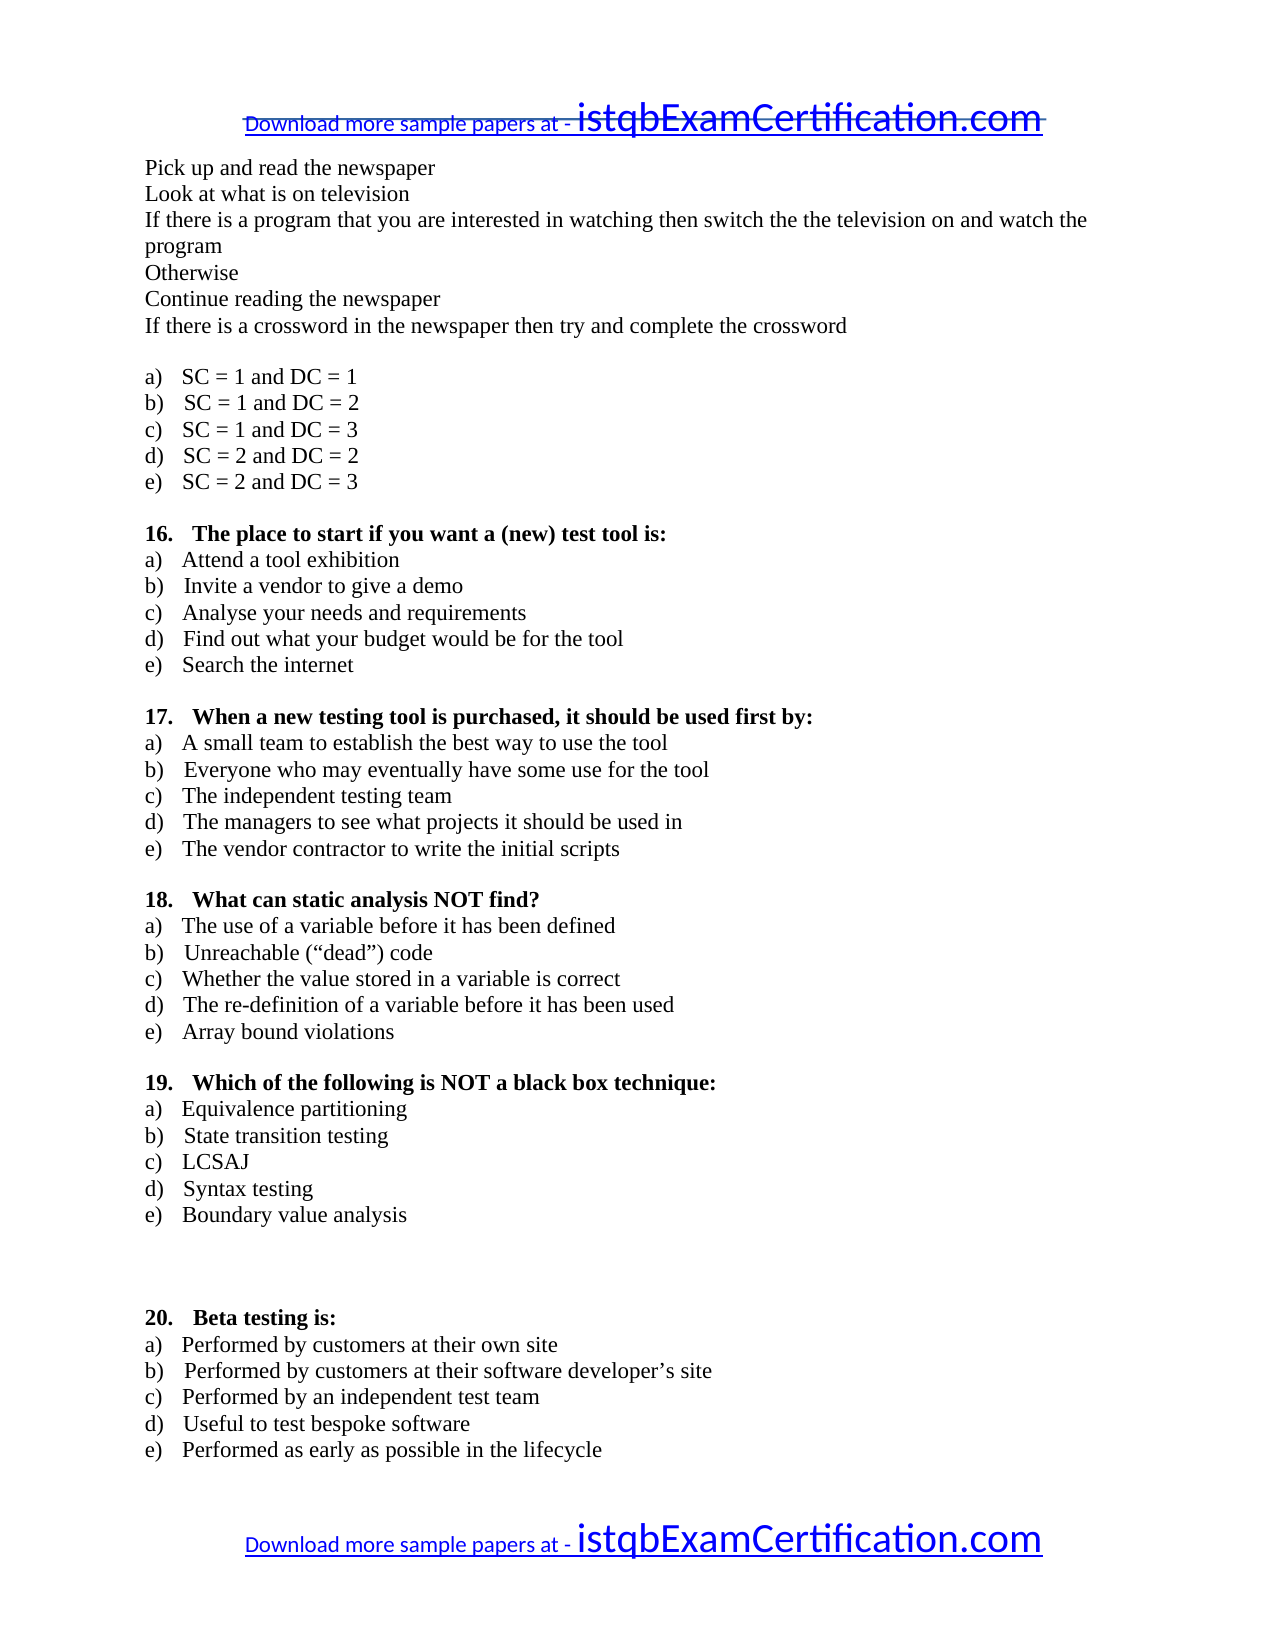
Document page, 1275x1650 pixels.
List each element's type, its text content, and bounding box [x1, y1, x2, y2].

list Performed by customers at their own site [144, 1331, 1120, 1357]
list Invite a vendor to give a demo [144, 572, 1120, 599]
subtitle Beta testing is: [144, 1304, 1120, 1331]
list Equivalence partitioning [144, 1096, 1120, 1122]
list Unreachable (“dead”) code [144, 939, 1120, 965]
text Look at what is on television [144, 180, 1120, 206]
text Continue reading the newspaper [144, 285, 1120, 312]
text If there is a crossword in the newspaper then try and complete the crossword [144, 312, 1120, 338]
list Performed as early as possible in the lifecycle [144, 1436, 1120, 1462]
list SC = 1 and DC = 2 [144, 389, 1120, 416]
list SC = 2 and DC = 2 [144, 442, 1120, 468]
list A small team to establish the best way to use the tool [144, 729, 1120, 756]
list SC = 1 and DC = 1 [144, 363, 1120, 389]
list The independent testing team [144, 782, 1120, 808]
text If there is a program that you are interested in watching then switch the the television on and watch the program [144, 206, 1120, 259]
list SC = 1 and DC = 3 [144, 416, 1120, 442]
subtitle When a new testing tool is purchased, it should be used first by: [144, 703, 1120, 729]
subtitle The place to start if you want a (new) test tool is: [144, 520, 1120, 546]
list The re-definition of a variable before it has been used [144, 991, 1120, 1018]
list Attend a tool exhibition [144, 546, 1120, 572]
text Pick up and read the newspaper [144, 153, 1120, 180]
text Otherwise [144, 259, 1120, 285]
list Analyse your needs and requirements [144, 599, 1120, 625]
list State transition testing [144, 1122, 1120, 1148]
list Whether the value stored in a variable is correct [144, 965, 1120, 991]
subtitle Which of the following is NOT a black box technique: [144, 1069, 1120, 1096]
list Find out what your budget would be for the tool [144, 625, 1120, 652]
list The use of a variable before it has been defined [144, 912, 1120, 939]
list Performed by an independent test team [144, 1383, 1120, 1410]
list Useful to test bespoke software [144, 1410, 1120, 1436]
list Syntax testing [144, 1174, 1120, 1201]
list SC = 2 and DC = 3 [144, 468, 1120, 495]
list LCSAJ [144, 1148, 1120, 1174]
list The vendor contractor to write the initial scripts [144, 835, 1120, 861]
list The managers to see what projects it should be used in [144, 808, 1120, 835]
subtitle What can static analysis NOT find? [144, 886, 1120, 912]
list Everyone who may eventually have some use for the tool [144, 756, 1120, 782]
list Array bound violations [144, 1018, 1120, 1044]
list Search the internet [144, 652, 1120, 678]
list Performed by customers at their software developer’s site [144, 1357, 1120, 1383]
list Boundary value analysis [144, 1201, 1120, 1227]
